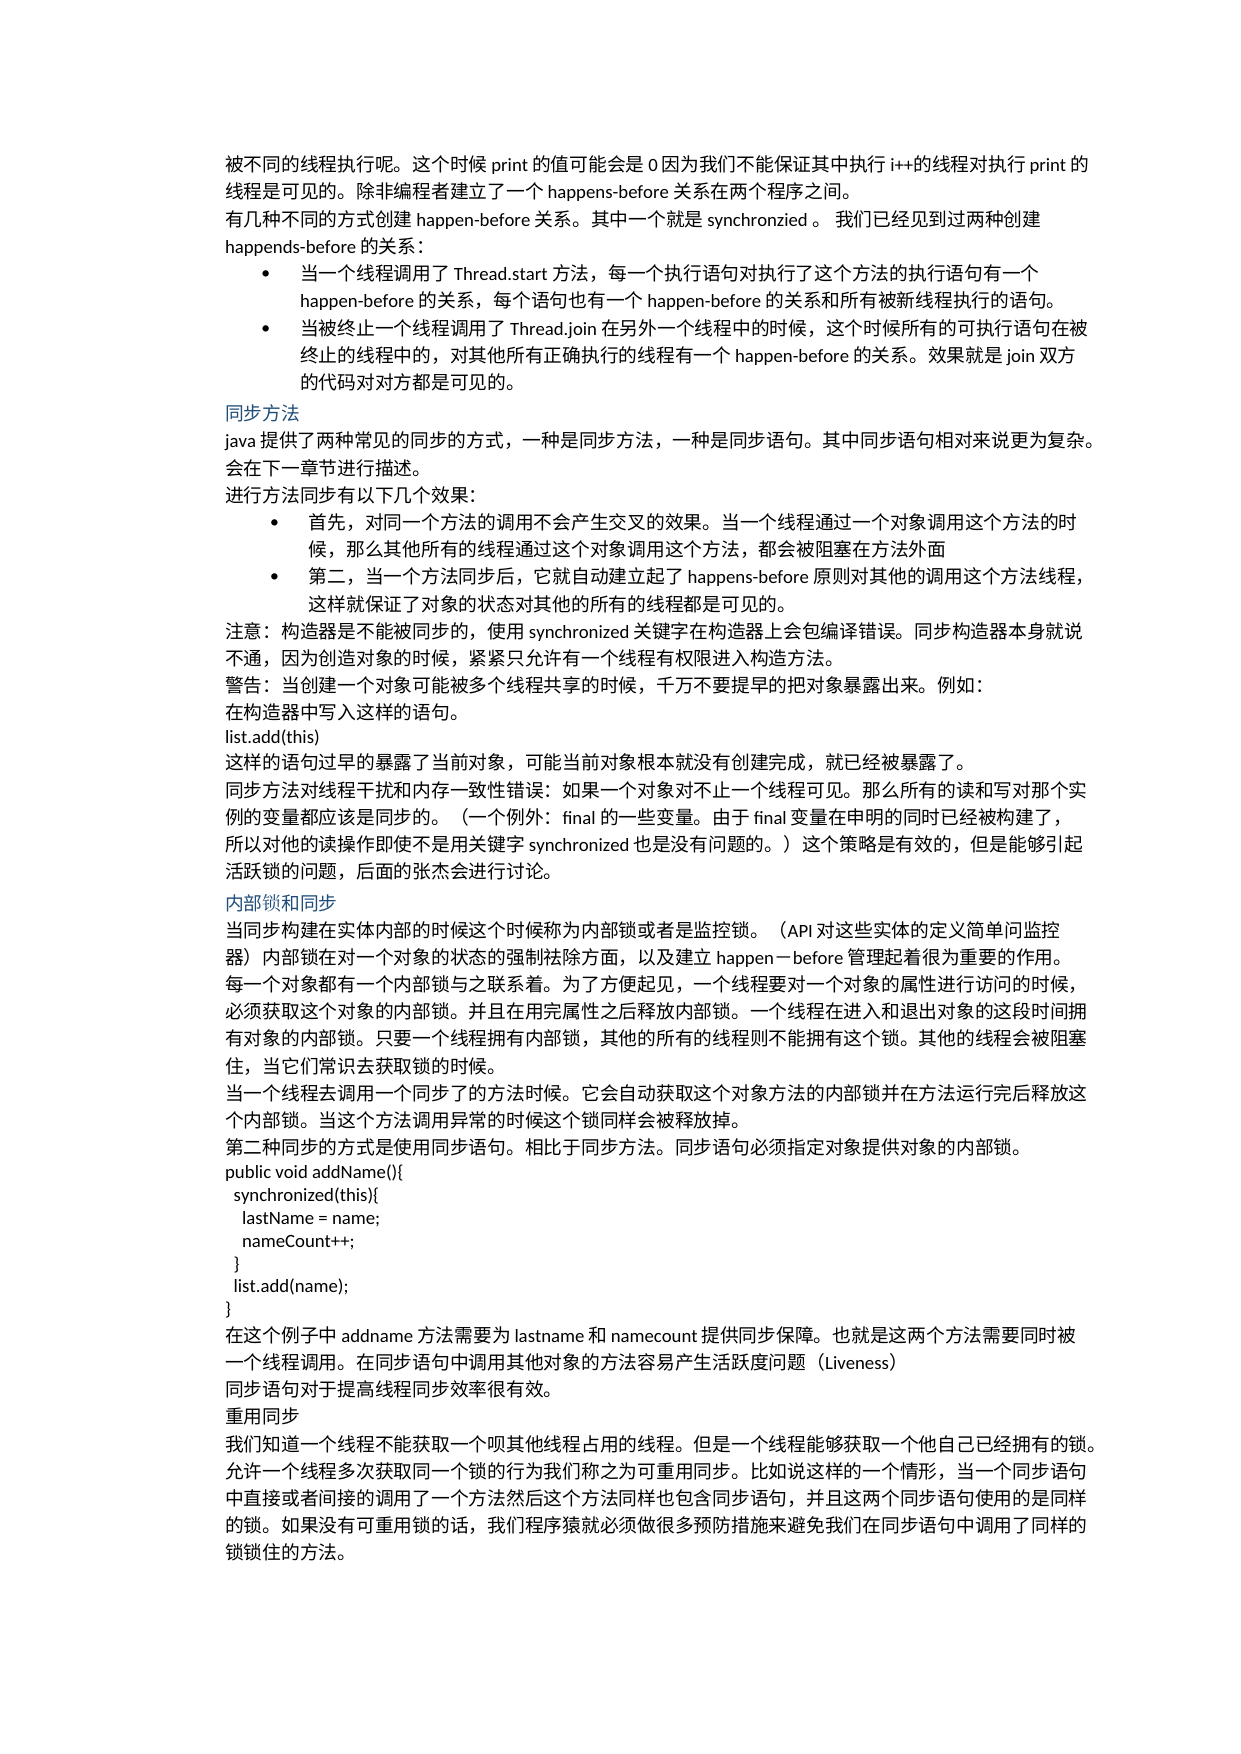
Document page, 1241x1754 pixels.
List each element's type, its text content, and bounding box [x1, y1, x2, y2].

list 第二，当一个方法同步后，它就自动建立起了happens-before 原则对其他的调用这个方法线程，这样就保证了对象的状态对其他的所有的线程都是可见的。 [271, 562, 1090, 616]
text 每一个对象都有一个内部锁与之联系着。为了方便起见，一个线程要对一个对象的属性进行访问的时候，必须获取这个对象的内部锁。并且在用完属性之后释放内部锁。一个线程在进入和退出对象的这段时间拥有对象的内部锁。只要一个线程拥有内部锁，其他的所有的线程则不能拥有这个锁。其他的线程会被阻塞住，当它们常识去获取锁的时候。 [225, 970, 1090, 1078]
text 在构造器中写入这样的语句。 [150, 698, 1090, 725]
text 警告：当创建一个对象可能被多个线程共享的时候，千万不要提早的把对象暴露出来。例如： [150, 671, 1090, 698]
text 重用同步 [225, 1402, 1090, 1429]
text } [225, 1297, 1090, 1320]
text nameCount++; [225, 1229, 1090, 1252]
text 注意：构造器是不能被同步的，使用synchronized关键字在构造器上会包编译错误。同步构造器本身就说不通，因为创造对象的时候，紧紧只允许有一个线程有权限进入构造方法。 [225, 616, 1090, 671]
text 同步方法对线程干扰和内存一致性错误：如果一个对象对不止一个线程可见。那么所有的读和写对那个实例的变量都应该是同步的。（一个例外：final 的一些变量。由于final变量在申明的同时已经被构建了，所以对他的读操作即使不是用关键字synchronized也是没有问题的。）这个策略是有效的，但是能够引起活跃锁的问题，后面的张杰会进行讨论。 [225, 775, 1090, 884]
text list.add(name); [225, 1274, 1090, 1297]
text 同步语句对于提高线程同步效率很有效。 [225, 1375, 1090, 1402]
text 这样的语句过早的暴露了当前对象，可能当前对象根本就没有创建完成，就已经被暴露了。 [150, 748, 1090, 775]
list 当一个线程调用了Thread.start 方法，每一个执行语句对执行了这个方法的执行语句有一个happen-before 的关系，每个语句也有一个happen-before 的关系和所有被新线程执行的语句。 [262, 259, 1090, 313]
text 当一个线程去调用一个同步了的方法时候。它会自动获取这个对象方法的内部锁并在方法运行完后释放这个内部锁。当这个方法调用异常的时候这个锁同样会被释放掉。 [225, 1078, 1090, 1133]
text 我们知道一个线程不能获取一个呗其他线程占用的线程。但是一个线程能够获取一个他自己已经拥有的锁。允许一个线程多次获取同一个锁的行为我们称之为可重用同步。比如说这样的一个情形，当一个同步语句中直接或者间接的调用了一个方法然后这个方法同样也包含同步语句，并且这两个同步语句使用的是同样的锁。如果没有可重用锁的话，我们程序猿就必须做很多预防措施来避免我们在同步语句中调用了同样的锁锁住的方法。 [225, 1429, 1090, 1565]
list 首先，对同一个方法的调用不会产生交叉的效果。当一个线程通过一个对象调用这个方法的时候，那么其他所有的线程通过这个对象调用这个方法，都会被阻塞在方法外面 [271, 508, 1090, 562]
text 第二种同步的方式是使用同步语句。相比于同步方法。同步语句必须指定对象提供对象的内部锁。 [225, 1133, 1090, 1160]
subtitle 同步方法 [225, 399, 1090, 426]
text 有几种不同的方式创建happen-before 关系。其中一个就是synchronzied 。 我们已经见到过两种创建happends-before的关系： [225, 204, 1090, 259]
text 在这个例子中addname方法需要为lastname和namecount提供同步保障。也就是这两个方法需要同时被一个线程调用。在同步语句中调用其他对象的方法容易产生活跃度问题（Liveness） [225, 1320, 1090, 1375]
subtitle 内部锁和同步 [225, 888, 1090, 915]
text list.add(this) [150, 725, 1090, 748]
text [225, 150, 1090, 204]
text 进行方法同步有以下几个效果： [225, 480, 1090, 508]
text public void addName(){ [225, 1160, 1090, 1183]
list 当被终止一个线程调用了Thread.join在另外一个线程中的时候，这个时候所有的可执行语句在被终止的线程中的，对其他所有正确执行的线程有一个happen-before的关系。效果就是join双方的代码对对方都是可见的。 [262, 313, 1090, 395]
text 当同步构建在实体内部的时候这个时候称为内部锁或者是监控锁。（API对这些实体的定义简单问监控器）内部锁在对一个对象的状态的强制祛除方面，以及建立happen－before管理起着很为重要的作用。 [225, 915, 1090, 970]
text java 提供了两种常见的同步的方式，一种是同步方法，一种是同步语句。其中同步语句相对来说更为复杂。会在下一章节进行描述。 [225, 426, 1090, 480]
text } [225, 1252, 1090, 1274]
text synchronized(this){ [225, 1183, 1090, 1206]
text lastName = name; [225, 1206, 1090, 1229]
